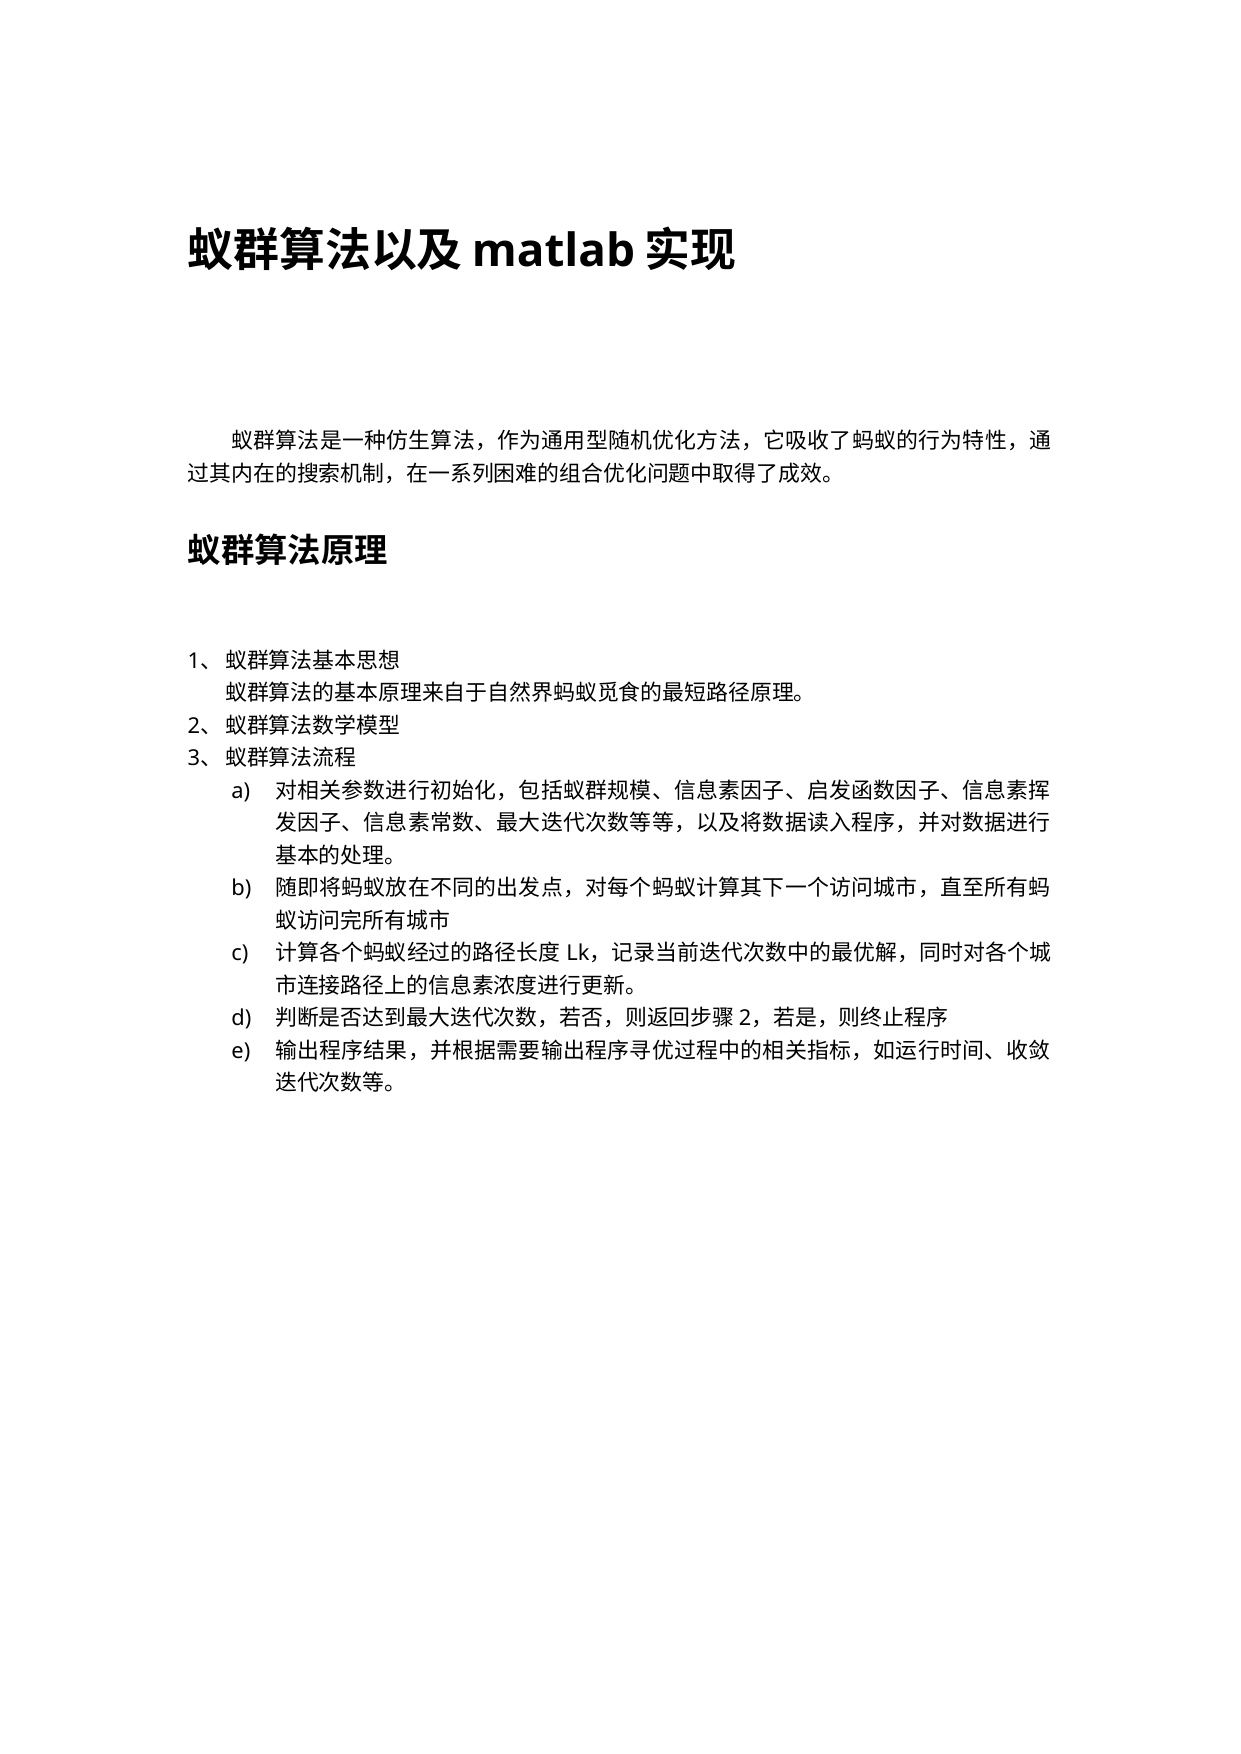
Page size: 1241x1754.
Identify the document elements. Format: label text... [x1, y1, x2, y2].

list 计算各个蚂蚁经过的路径长度Lk，记录当前迭代次数中的最优解，同时对各个城市连接路径上的信息素浓度进行更新。 [231, 935, 1053, 1000]
list 蚁群算法的基本原理来自于自然界蚂蚁觅食的最短路径原理。 [225, 675, 1053, 707]
list 判断是否达到最大迭代次数，若否，则返回步骤2，若是，则终止程序 [231, 1000, 1053, 1032]
list 蚁群算法基本思想 [187, 642, 1053, 675]
subtitle 蚁群算法以及matlab实现 [187, 197, 1053, 295]
list 对相关参数进行初始化，包括蚁群规模、信息素因子、启发函数因子、信息素挥发因子、信息素常数、最大迭代次数等等，以及将数据读入程序，并对数据进行基本的处理。 [231, 772, 1053, 870]
subtitle 蚁群算法原理 [187, 515, 1053, 580]
text 蚁群算法是一种仿生算法，作为通用型随机优化方法，它吸收了蚂蚁的行为特性，通过其内在的搜索机制，在一系列困难的组合优化问题中取得了成效。 [187, 423, 1053, 488]
list 输出程序结果，并根据需要输出程序寻优过程中的相关指标，如运行时间、收敛迭代次数等。 [231, 1032, 1053, 1097]
list 蚁群算法数学模型 [187, 707, 1053, 740]
list 蚁群算法流程 [187, 740, 1053, 772]
list 随即将蚂蚁放在不同的出发点，对每个蚂蚁计算其下一个访问城市，直至所有蚂蚁访问完所有城市 [231, 870, 1053, 935]
